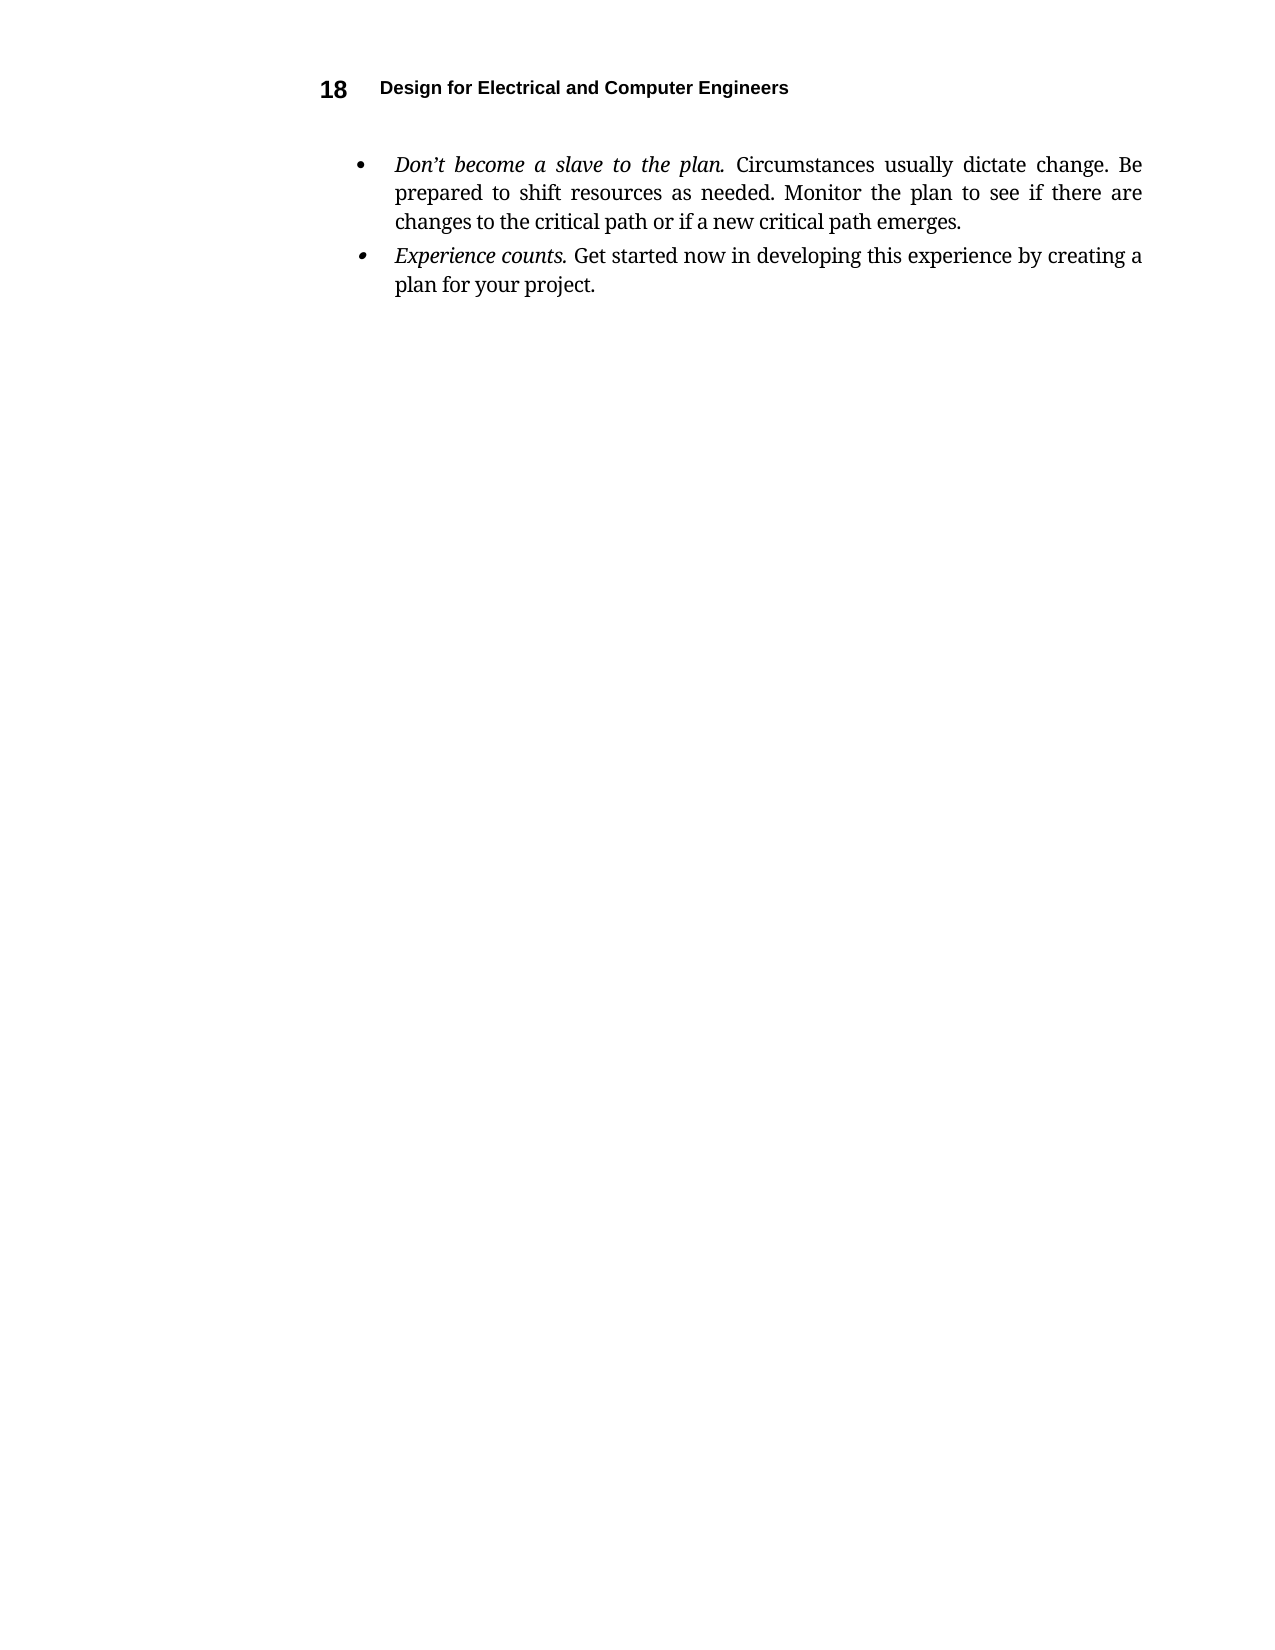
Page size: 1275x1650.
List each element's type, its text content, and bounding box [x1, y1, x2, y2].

text Don’t become a slave to the plan. Circumstances usually dictate change. Be prepared to shift resources as needed. Monitor the plan to see if there are changes to the critical path or if a new critical path emerges. [357, 150, 1143, 235]
text Experience counts. Get started now in developing this experience by creating a plan for your project. [357, 242, 1143, 298]
